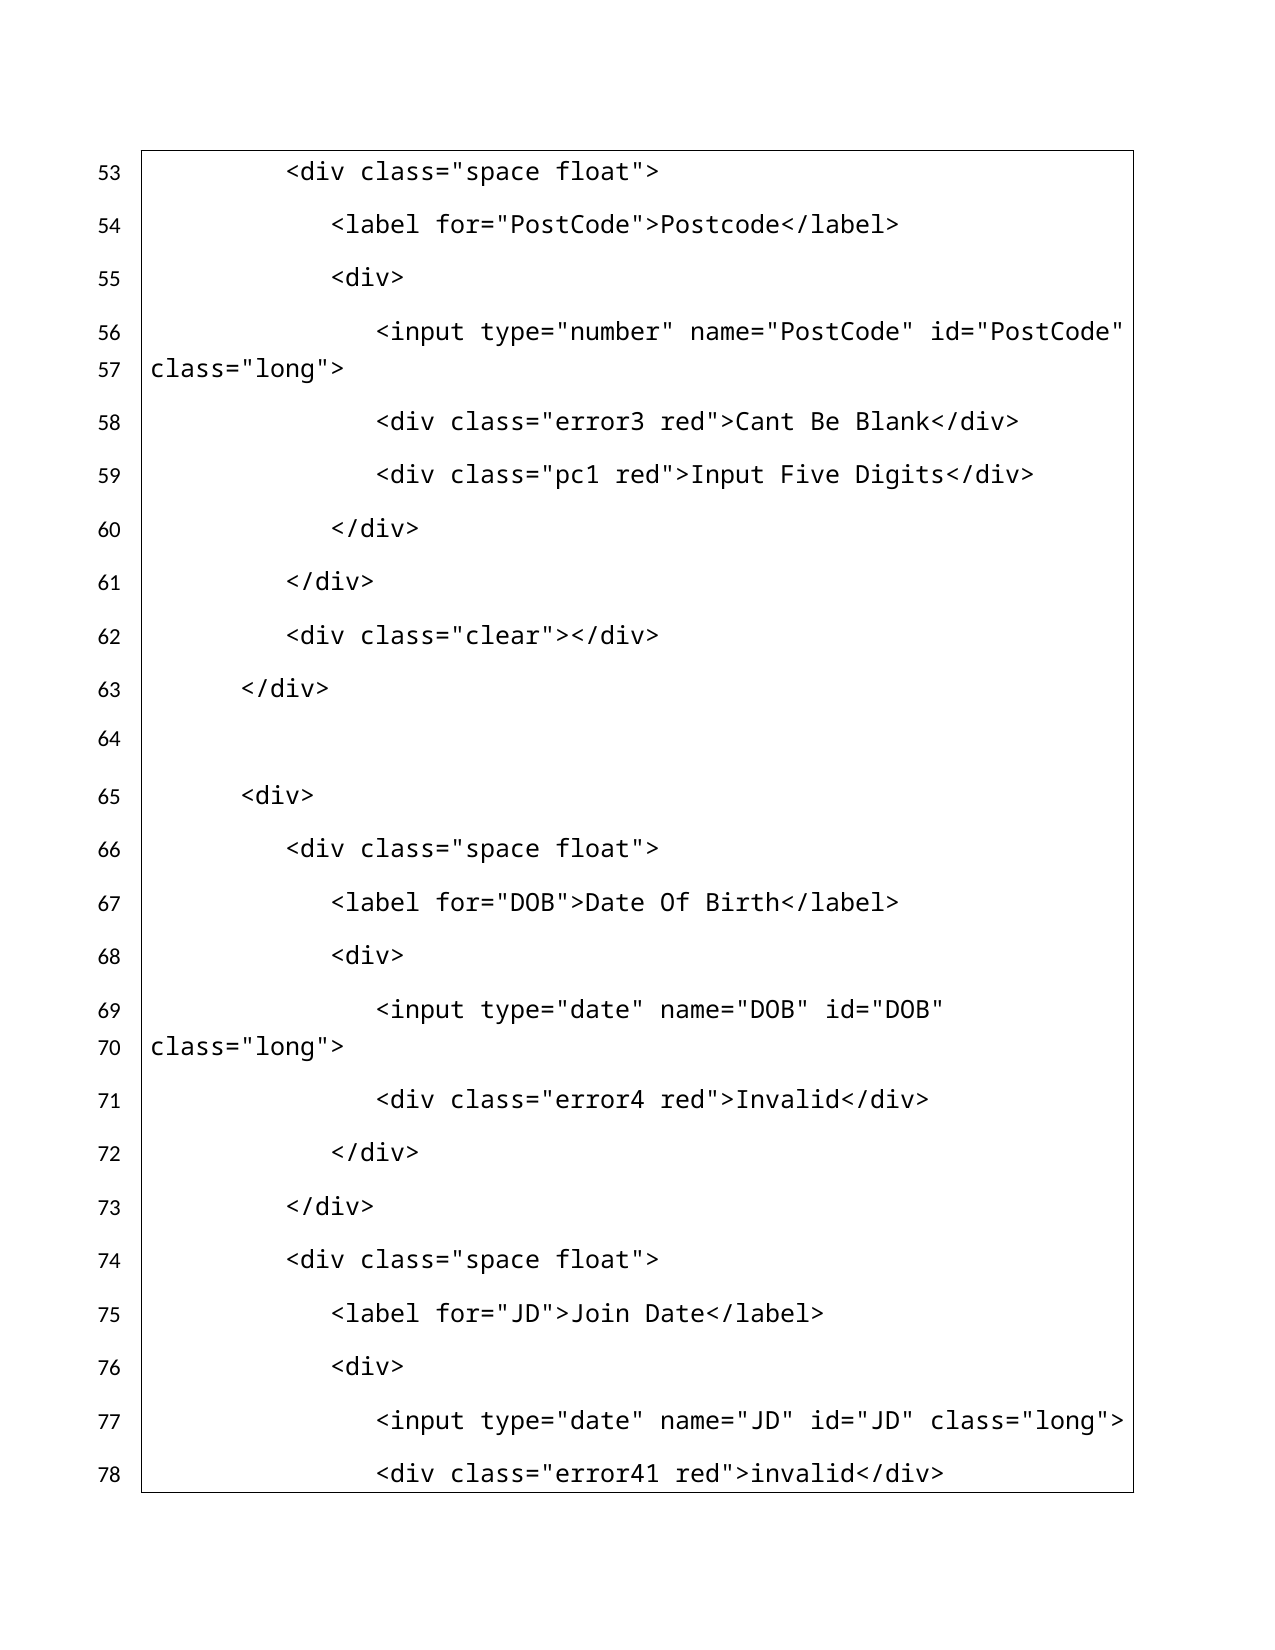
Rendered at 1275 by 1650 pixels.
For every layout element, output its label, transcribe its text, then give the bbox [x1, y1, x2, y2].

text <input type="date" name="JD" id="JD" class="long"> [142, 1399, 1133, 1436]
text <div> [142, 257, 1133, 294]
text <label for="PostCode">Postcode</label> [142, 203, 1133, 241]
text <div class="space float"> [142, 151, 1133, 187]
text <input type="number" name="PostCode" id="PostCode" class="long"> [142, 310, 1133, 384]
text </div> [142, 507, 1133, 544]
text </div> [142, 561, 1133, 598]
text <div class="pc1 red">Input Five Digits</div> [142, 454, 1133, 491]
text <div class="space float"> [142, 828, 1133, 865]
text <label for="DOB">Date Of Birth</label> [142, 881, 1133, 919]
text </div> [142, 1185, 1133, 1223]
text <div class="error4 red">Invalid</div> [142, 1078, 1133, 1116]
text <div class="error3 red">Cant Be Blank</div> [142, 401, 1133, 438]
text <div class="clear"></div> [142, 614, 1133, 651]
text <div class="space float"> [142, 1239, 1133, 1276]
text </div> [142, 668, 1133, 705]
text <label for="JD">Join Date</label> [142, 1292, 1133, 1329]
text <div> [142, 774, 1133, 812]
text </div> [142, 1132, 1133, 1169]
text <div class="error41 red">invalid</div> [142, 1453, 1133, 1492]
text <input type="date" name="DOB" id="DOB" class="long"> [142, 988, 1133, 1062]
text <div> [142, 935, 1133, 972]
text <div> [142, 1346, 1133, 1383]
